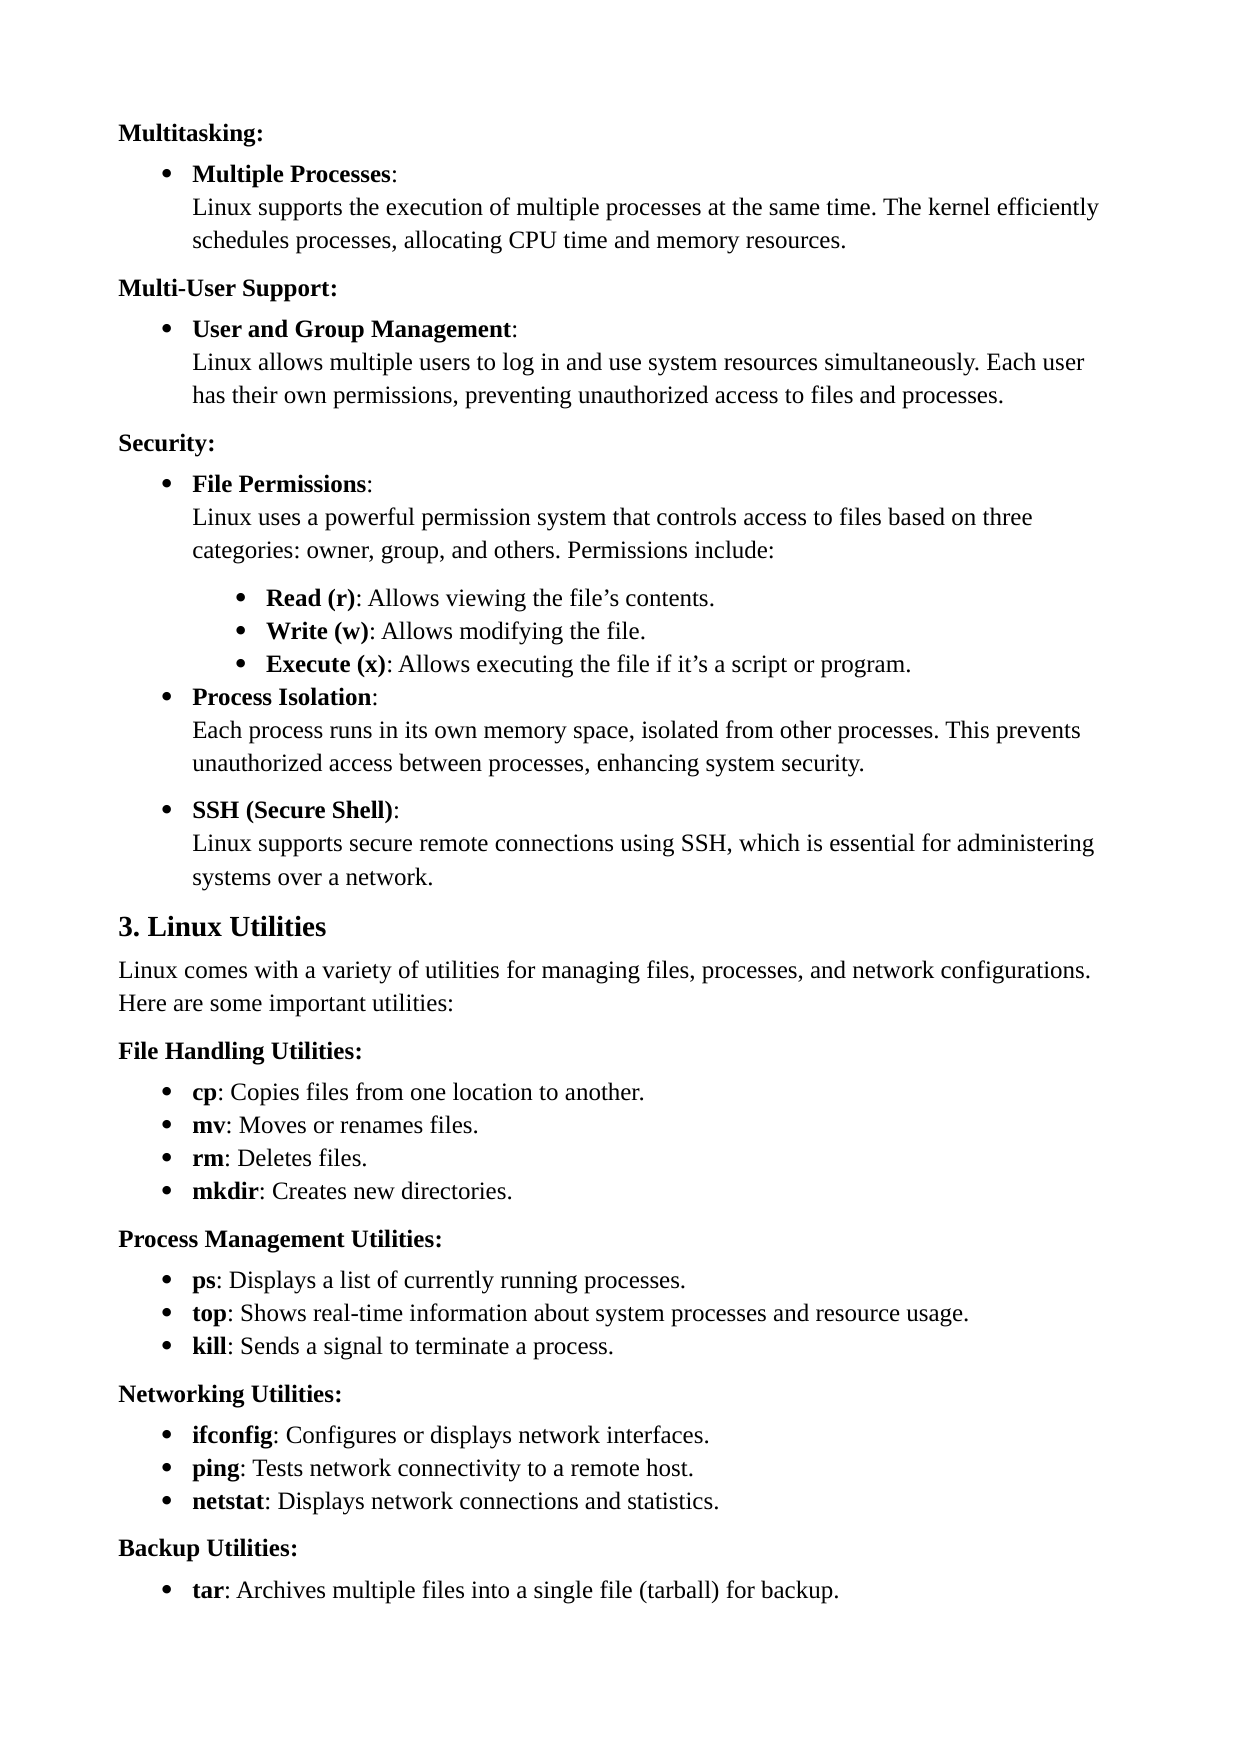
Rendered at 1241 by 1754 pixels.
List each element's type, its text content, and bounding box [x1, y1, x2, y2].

list Multiple Processes: Linux supports the execution of multiple processes at the same time. The kernel efficiently schedules processes, allocating CPU time and memory resources. [162, 159, 1122, 254]
list ps: Displays a list of currently running processes. [162, 1265, 1122, 1294]
subtitle 3. Linux Utilities [118, 909, 1122, 943]
subtitle Multi-User Support: [118, 273, 1122, 302]
subtitle Networking Utilities: [118, 1379, 1122, 1407]
list rm: Deletes files. [162, 1143, 1122, 1172]
list mkdir: Creates new directories. [162, 1176, 1122, 1205]
list top: Shows real-time information about system processes and resource usage. [162, 1298, 1122, 1327]
text Linux comes with a variety of utilities for managing files, processes, and network configurations. Here are some important utilities: [118, 955, 1122, 1017]
list User and Group Management: Linux allows multiple users to log in and use system resources simultaneously. Each user has their own permissions, preventing unauthorized access to files and processes. [162, 314, 1122, 409]
list Read (r): Allows viewing the file’s contents. [236, 583, 1122, 612]
subtitle File Handling Utilities: [118, 1036, 1122, 1064]
subtitle Security: [118, 428, 1122, 457]
list SSH (Secure Shell): Linux supports secure remote connections using SSH, which is essential for administering systems over a network. [162, 796, 1122, 890]
list ping: Tests network connectivity to a remote host. [162, 1453, 1122, 1482]
list ifconfig: Configures or displays network interfaces. [162, 1420, 1122, 1449]
subtitle Process Management Utilities: [118, 1224, 1122, 1252]
list File Permissions: Linux uses a powerful permission system that controls access to files based on three categories: owner, group, and others. Permissions include: [162, 469, 1122, 564]
subtitle Multitasking: [118, 118, 1122, 147]
list mv: Moves or renames files. [162, 1110, 1122, 1139]
list kill: Sends a signal to terminate a process. [162, 1331, 1122, 1360]
list tar: Archives multiple files into a single file (tarball) for backup. [162, 1575, 1122, 1603]
list cp: Copies files from one location to another. [162, 1077, 1122, 1106]
subtitle Backup Utilities: [118, 1533, 1122, 1562]
list Execute (x): Allows executing the file if it’s a script or program. [236, 649, 1122, 678]
list netstat: Displays network connections and statistics. [162, 1486, 1122, 1515]
list Write (w): Allows modifying the file. [236, 616, 1122, 644]
list Process Isolation: Each process runs in its own memory space, isolated from other processes. This prevents unauthorized access between processes, enhancing system security. [162, 682, 1122, 777]
